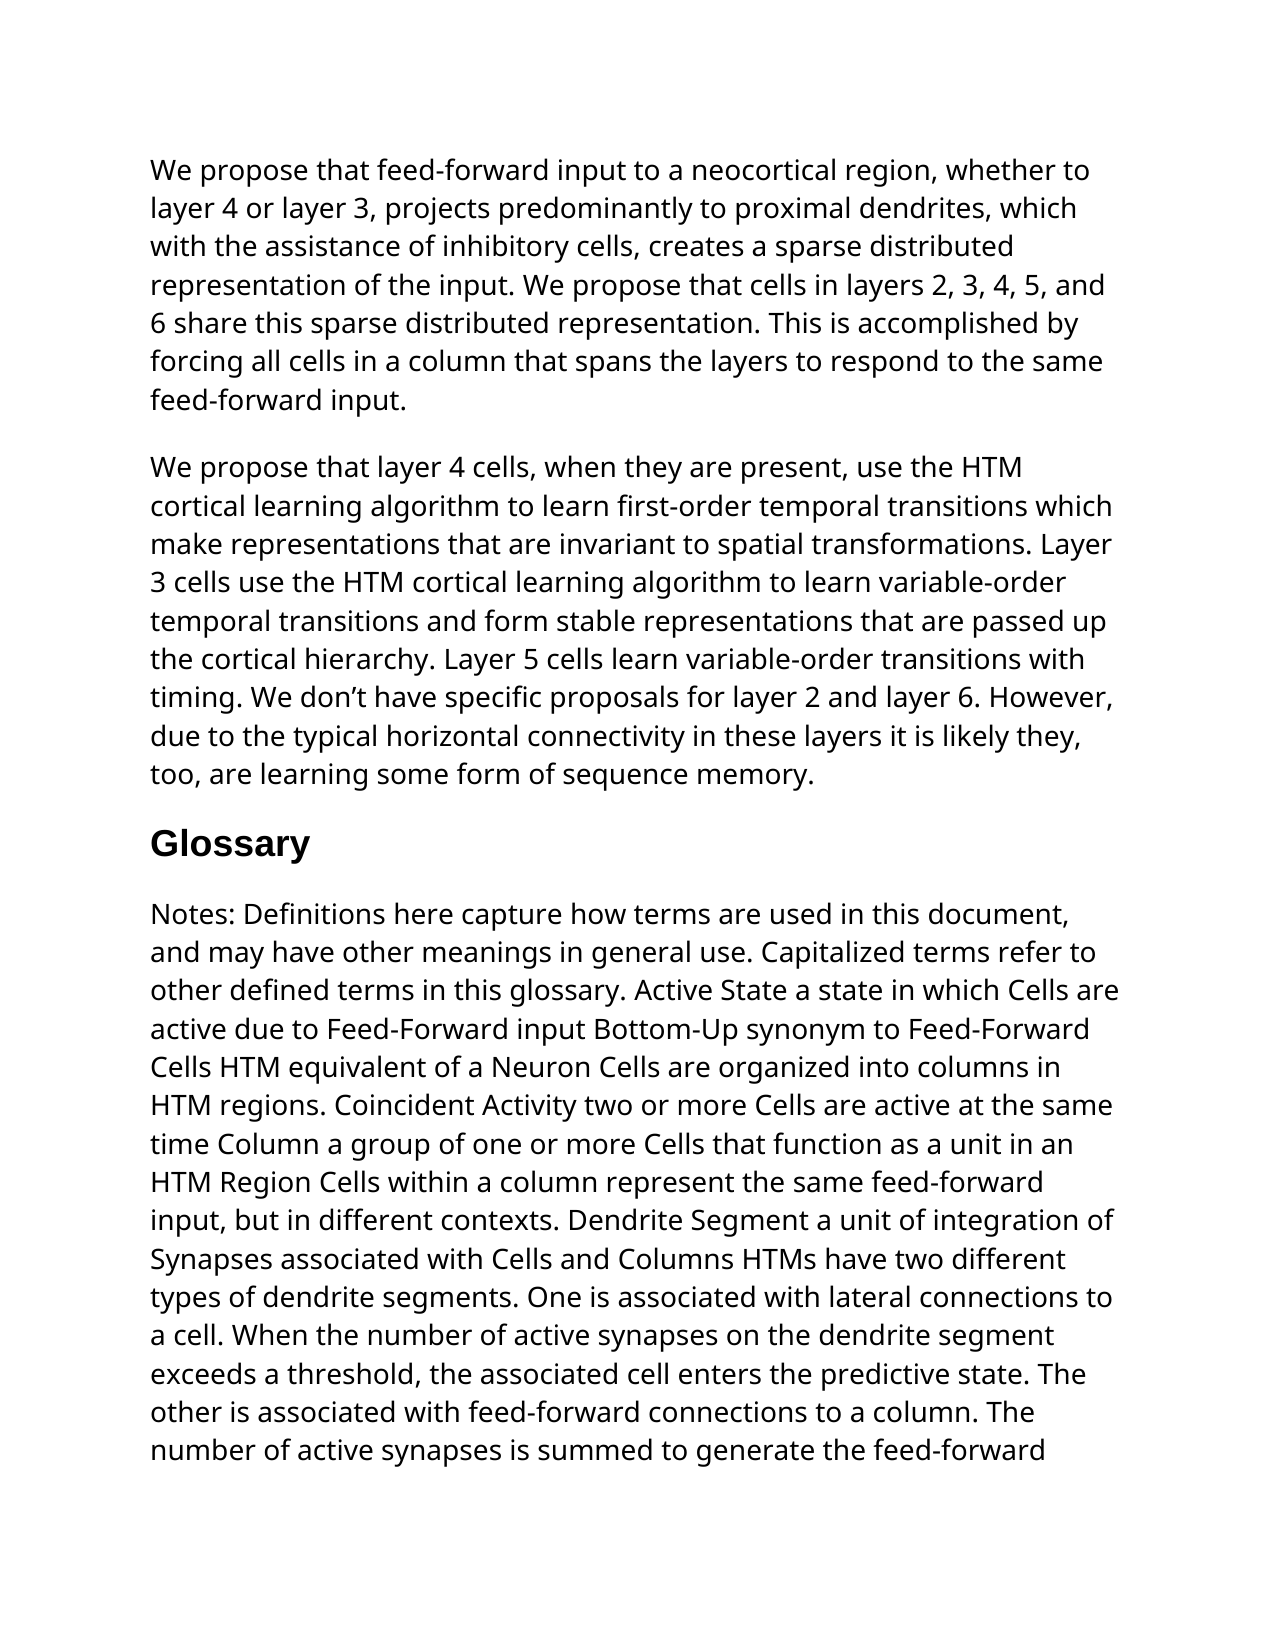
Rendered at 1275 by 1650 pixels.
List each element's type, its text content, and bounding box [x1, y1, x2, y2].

text Glossary [150, 822, 1125, 865]
text We propose that layer 4 cells, when they are present, use the HTM cortical learning algorithm to learn first-order temporal transitions which make representations that are invariant to spatial transformations. Layer 3 cells use the HTM cortical learning algorithm to learn variable-order temporal transitions and form stable representations that are passed up the cortical hierarchy. Layer 5 cells learn variable-order transitions with timing. We don’t have specific proposals for layer 2 and layer 6. However, due to the typical horizontal connectivity in these layers it is likely they, too, are learning some form of sequence memory. [150, 447, 1125, 792]
text We propose that feed-forward input to a neocortical region, whether to layer 4 or layer 3, projects predominantly to proximal dendrites, which with the assistance of inhibitory cells, creates a sparse distributed representation of the input. We propose that cells in layers 2, 3, 4, 5, and 6 share this sparse distributed representation. This is accomplished by forcing all cells in a column that spans the layers to respond to the same feed-forward input. [150, 150, 1125, 418]
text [150, 894, 1125, 1469]
